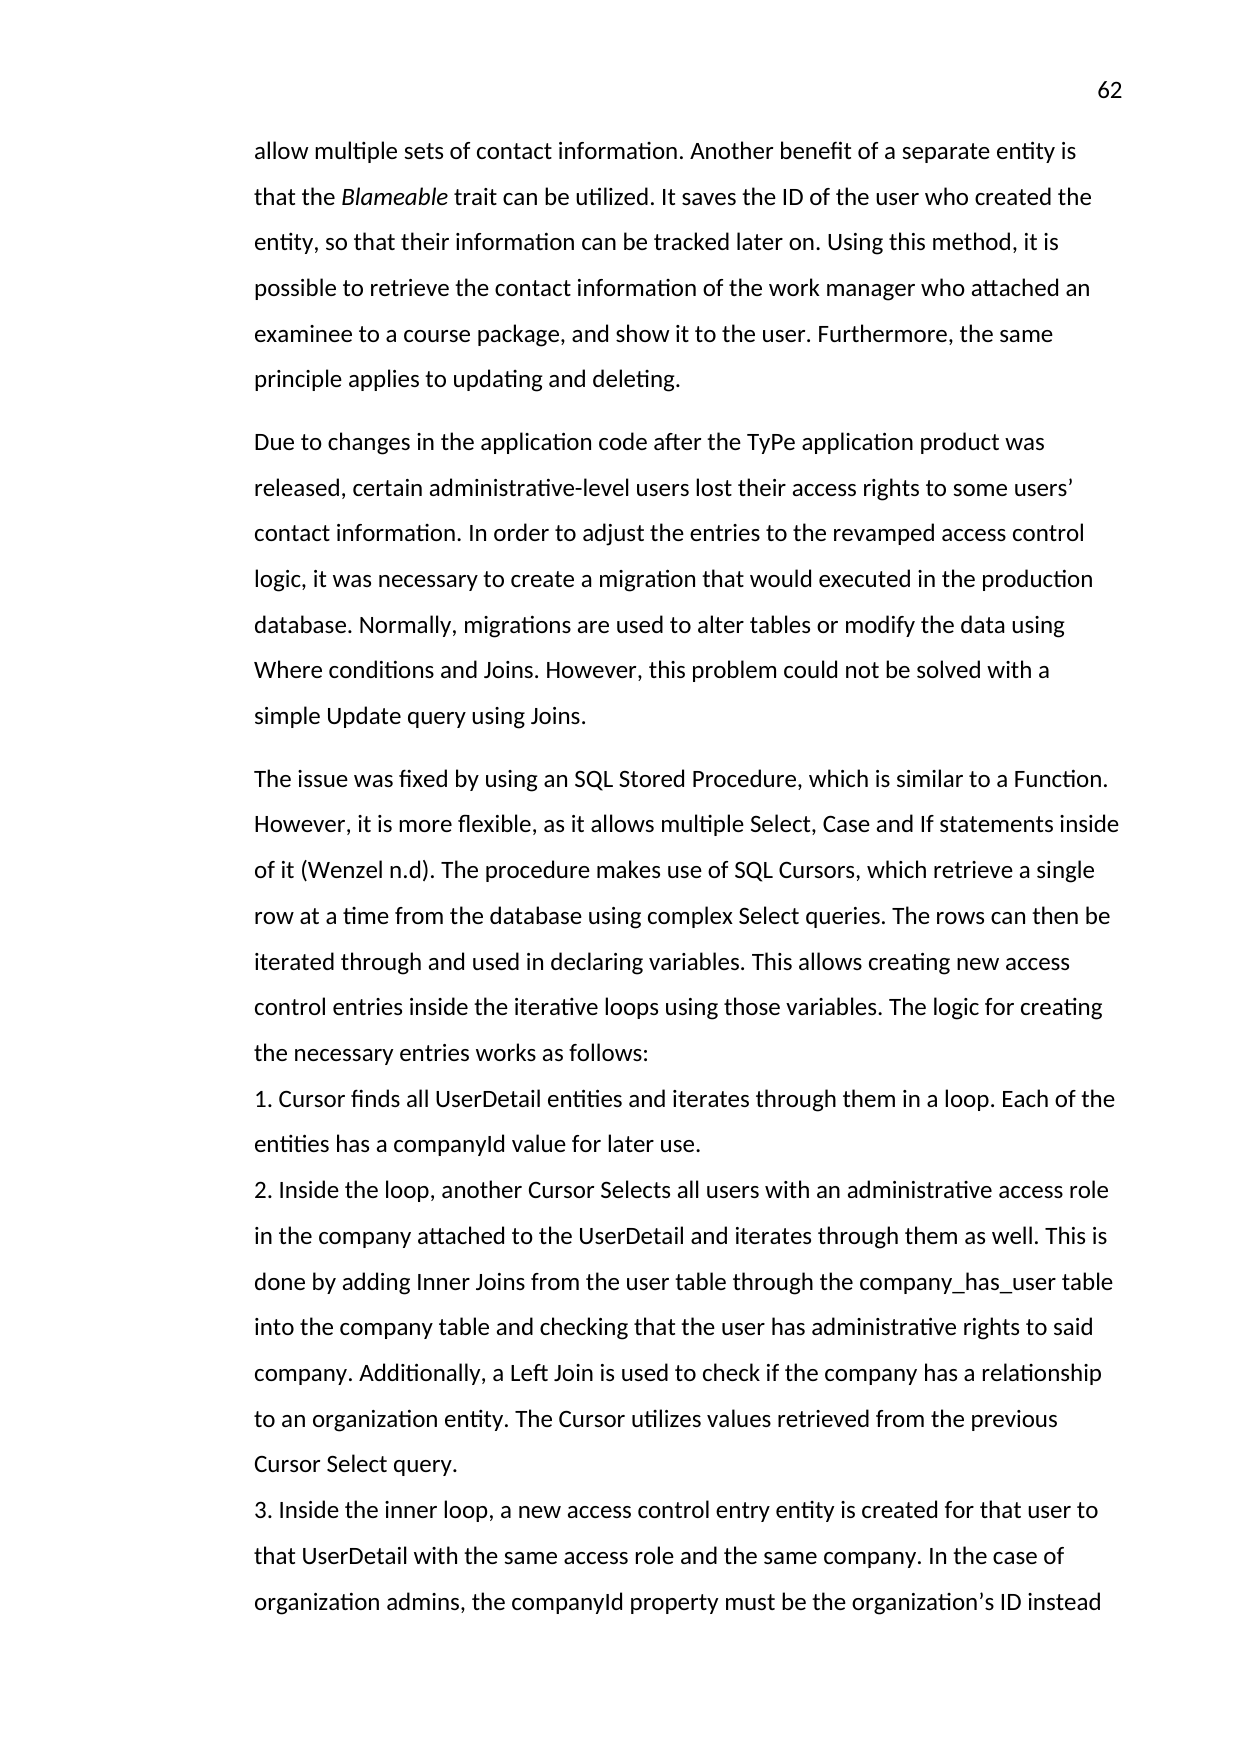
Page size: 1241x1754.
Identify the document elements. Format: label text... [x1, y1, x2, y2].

text Due to changes in the application code after the TyPe application product was released, certain administrative-level users lost their access rights to some users’ contact information. In order to adjust the entries to the revamped access control logic, it was necessary to create a migration that would executed in the production database. Normally, migrations are used to alter tables or modify the data using Where conditions and Joins. However, this problem could not be solved with a simple Update query using Joins. [254, 426, 1122, 731]
